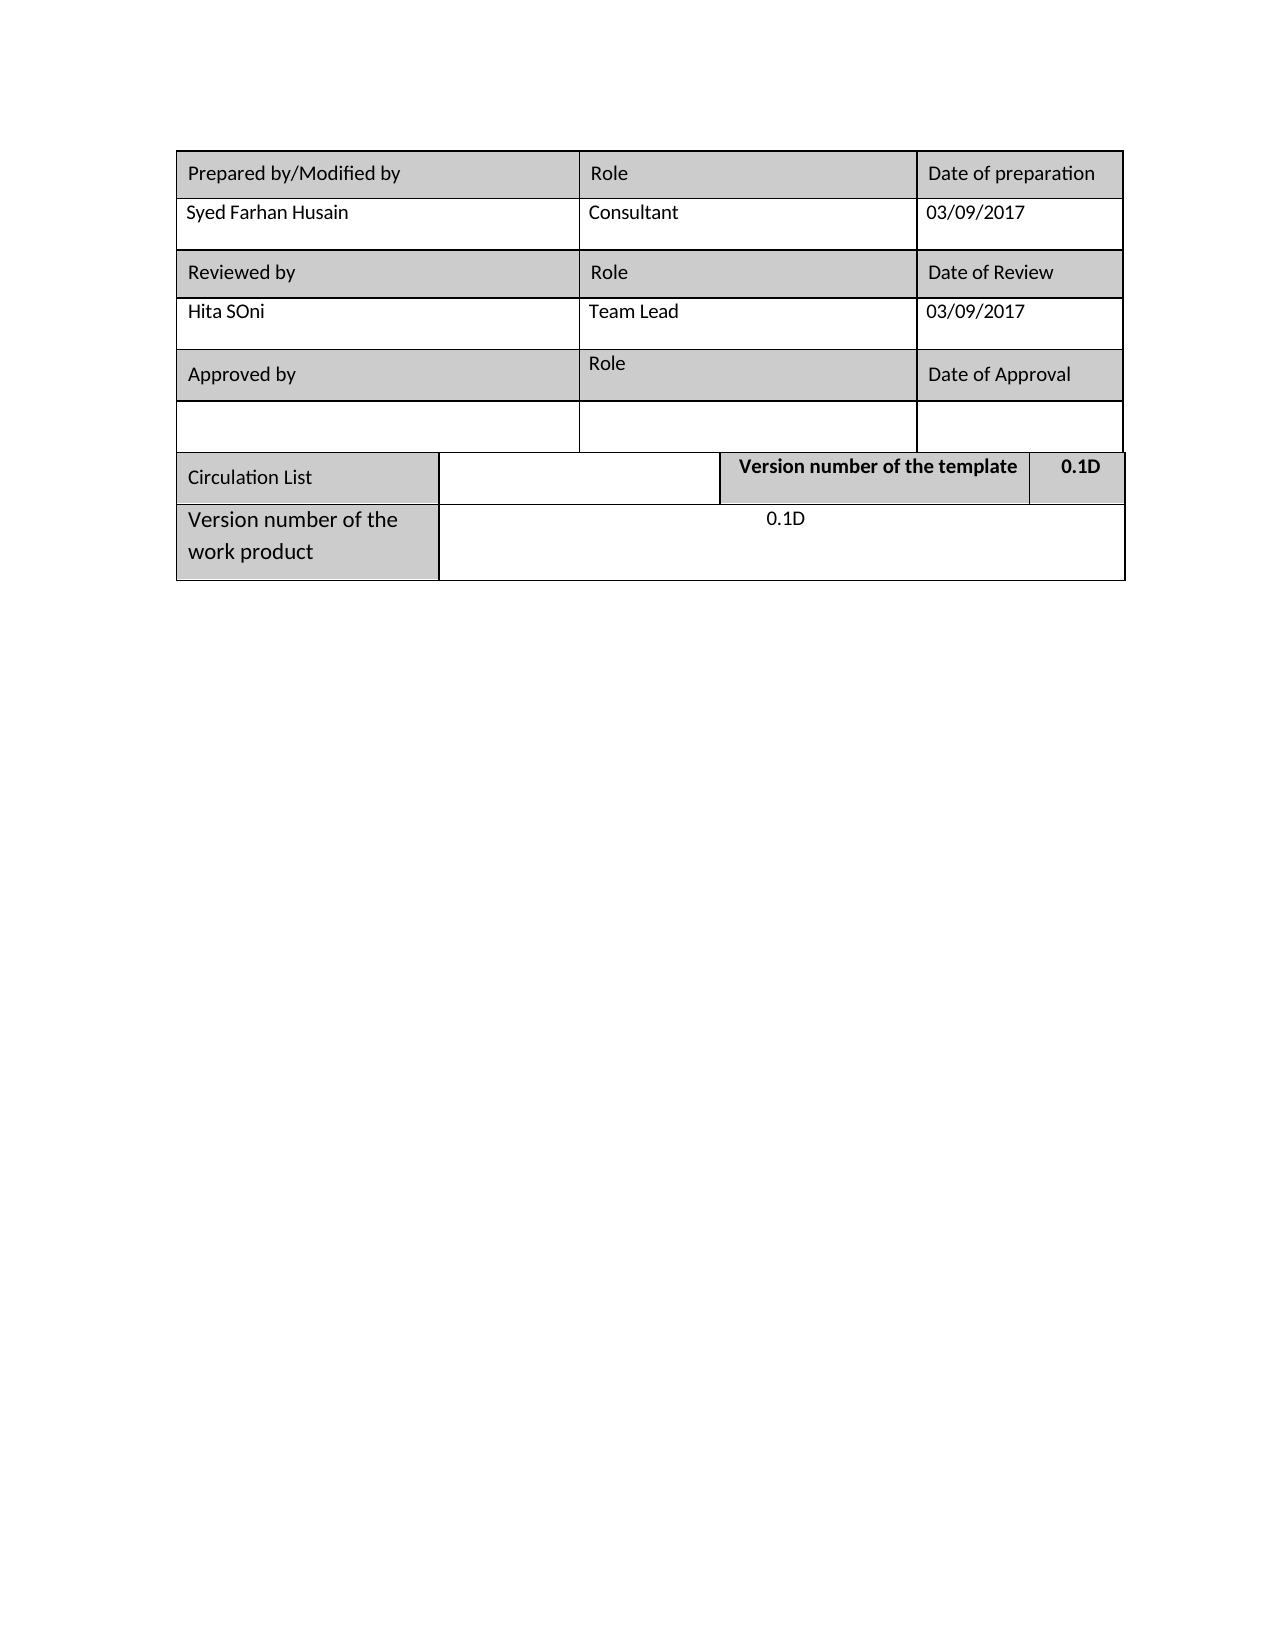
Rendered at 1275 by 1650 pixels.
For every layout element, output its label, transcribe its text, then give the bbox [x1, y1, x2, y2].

table_cell 0.1D [1030, 453, 1124, 503]
table_cell 03/09/2017 [918, 199, 1122, 249]
table_header Date of preparation [918, 152, 1122, 198]
table_cell 03/09/2017 [918, 299, 1122, 349]
table_cell Date of Review [918, 251, 1122, 297]
table_cell Version number of the template [721, 453, 1029, 503]
table_cell Syed Farhan Husain [177, 199, 579, 249]
table_header Prepared by/Modified by [177, 152, 579, 198]
table_cell [440, 453, 719, 503]
table_cell Role [580, 350, 916, 400]
table_cell Team Lead [580, 299, 916, 349]
table_cell Role [580, 251, 916, 297]
table_cell Date of Approval [918, 350, 1122, 400]
table_cell [177, 402, 579, 452]
table_cell Hita SOni [177, 299, 579, 349]
table_cell Circulation List [177, 453, 438, 503]
table_cell [580, 402, 916, 452]
table_cell Approved by [177, 350, 579, 400]
table_cell Consultant [580, 199, 916, 249]
table_cell 0.1D [440, 505, 1124, 579]
table_cell Version number of the work product [177, 505, 438, 579]
table_header Role [580, 152, 916, 198]
table_cell [918, 402, 1122, 452]
table_cell Reviewed by [177, 251, 579, 297]
